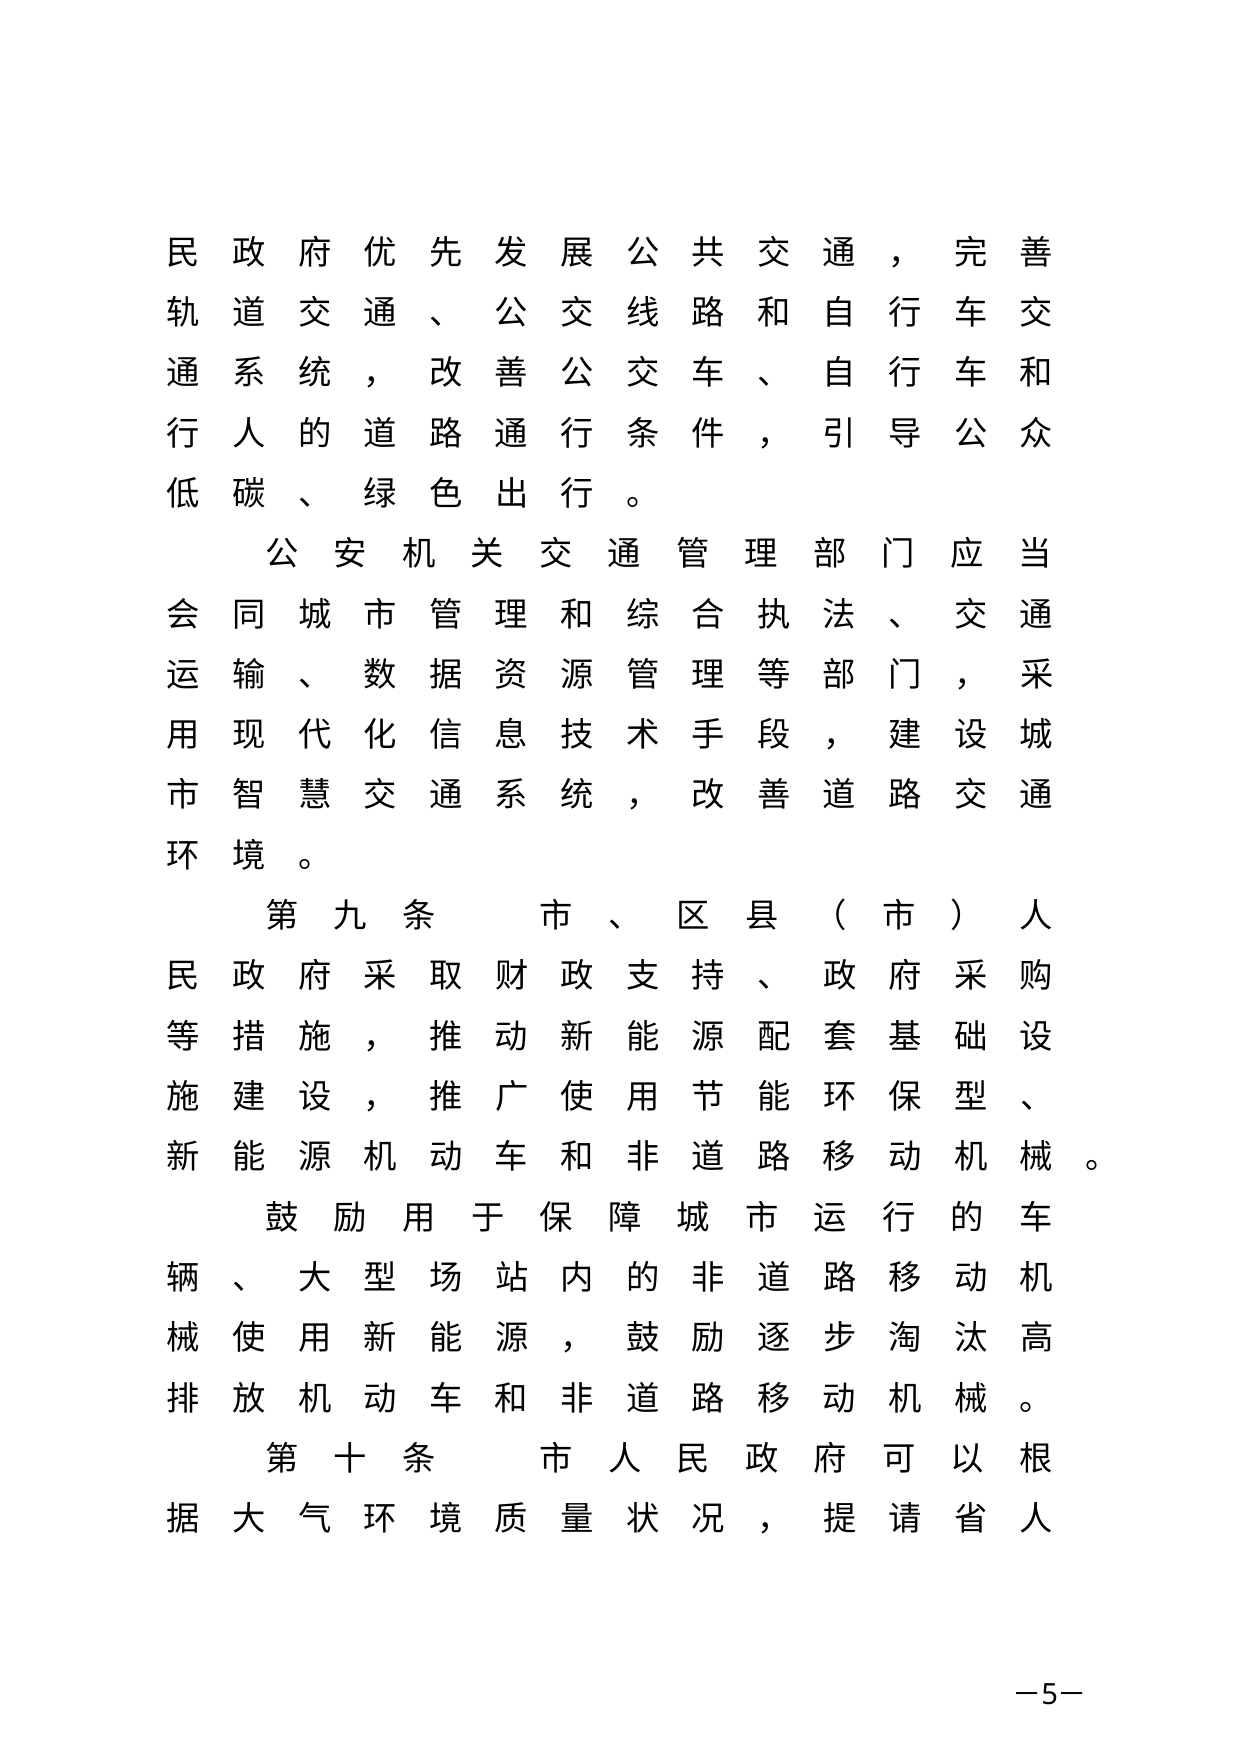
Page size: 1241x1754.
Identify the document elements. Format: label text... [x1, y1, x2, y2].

text 鼓励用于保障城市运行的车辆、大型场站内的非道路移动机械使用新能源，鼓励逐步淘汰高排放机动车和非道路移动机械。 [167, 1184, 1085, 1426]
text 公安机关交通管理部门应当会同城市管理和综合执法、交通运输、数据资源管理等部门，采用现代化信息技术手段，建设城市智慧交通系统，改善道路交通环境。 [167, 521, 1085, 883]
text 第九条 市、区县（市）人民政府采取财政支持、政府采购等措施，推动新能源配套基础设施建设，推广使用节能环保型、新能源机动车和非道路移动机械。 [167, 883, 1085, 1184]
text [167, 219, 1085, 521]
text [167, 1426, 1085, 1546]
